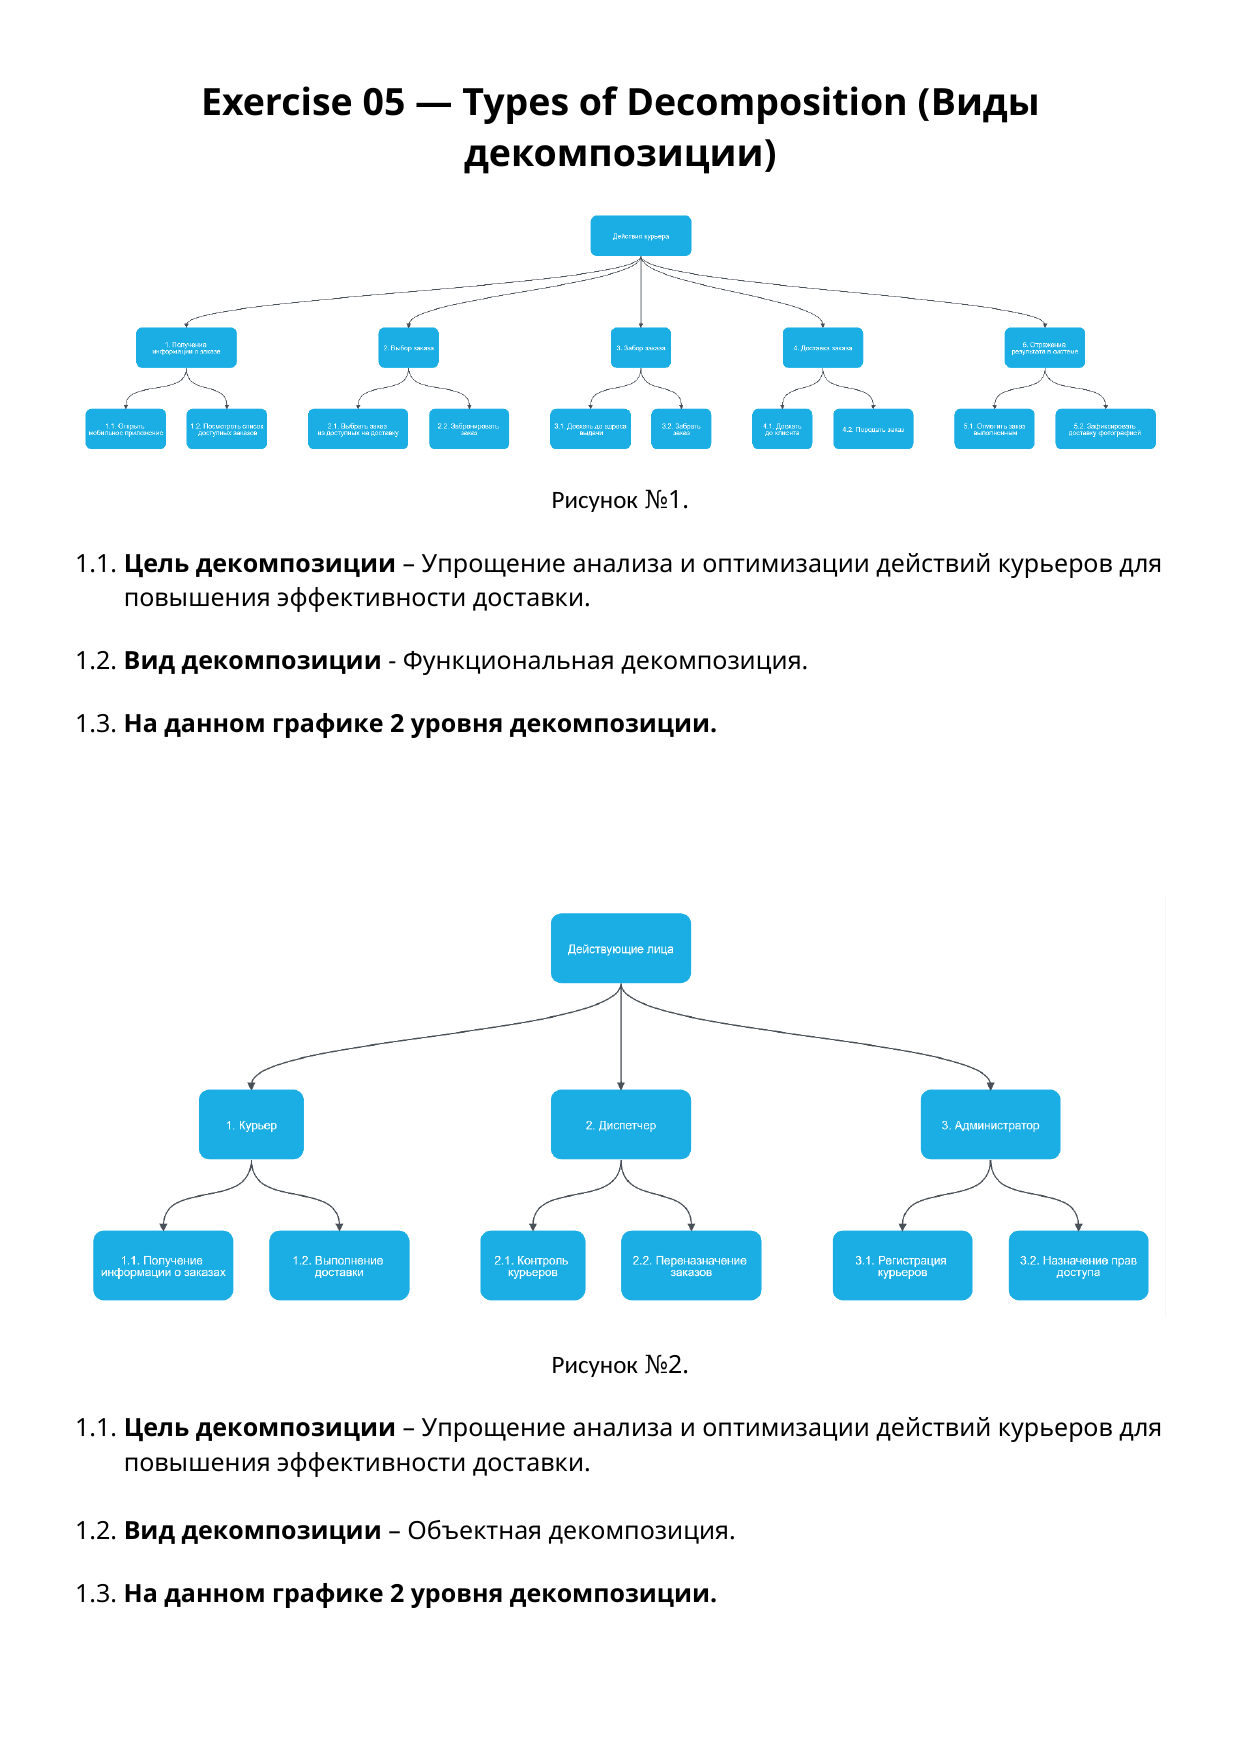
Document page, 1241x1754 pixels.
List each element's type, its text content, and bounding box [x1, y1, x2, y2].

text 1.3. На данном графике 2 уровня декомпозиции. [75, 706, 1165, 740]
list Вид декомпозиции – Объектная декомпозиция. [75, 1512, 1165, 1546]
picture [75, 205, 1166, 459]
list Цель декомпозиции – Упрощение анализа и оптимизации действий курьеров для повышения эффективности доставки. [75, 1410, 1165, 1478]
text Рисунок №2. [75, 1347, 1165, 1381]
picture [75, 895, 1166, 1318]
text 1.3. На данном графике 2 уровня декомпозиции. [75, 1576, 1165, 1609]
text Рисунок №1. [75, 482, 1165, 516]
list Цель декомпозиции – Упрощение анализа и оптимизации действий курьеров для повышения эффективности доставки. [75, 545, 1165, 613]
text Exercise 05 — Types of Decomposition (Виды декомпозиции) [75, 75, 1165, 177]
text 1.2. Вид декомпозиции - Функциональная декомпозиция. [75, 643, 1165, 677]
